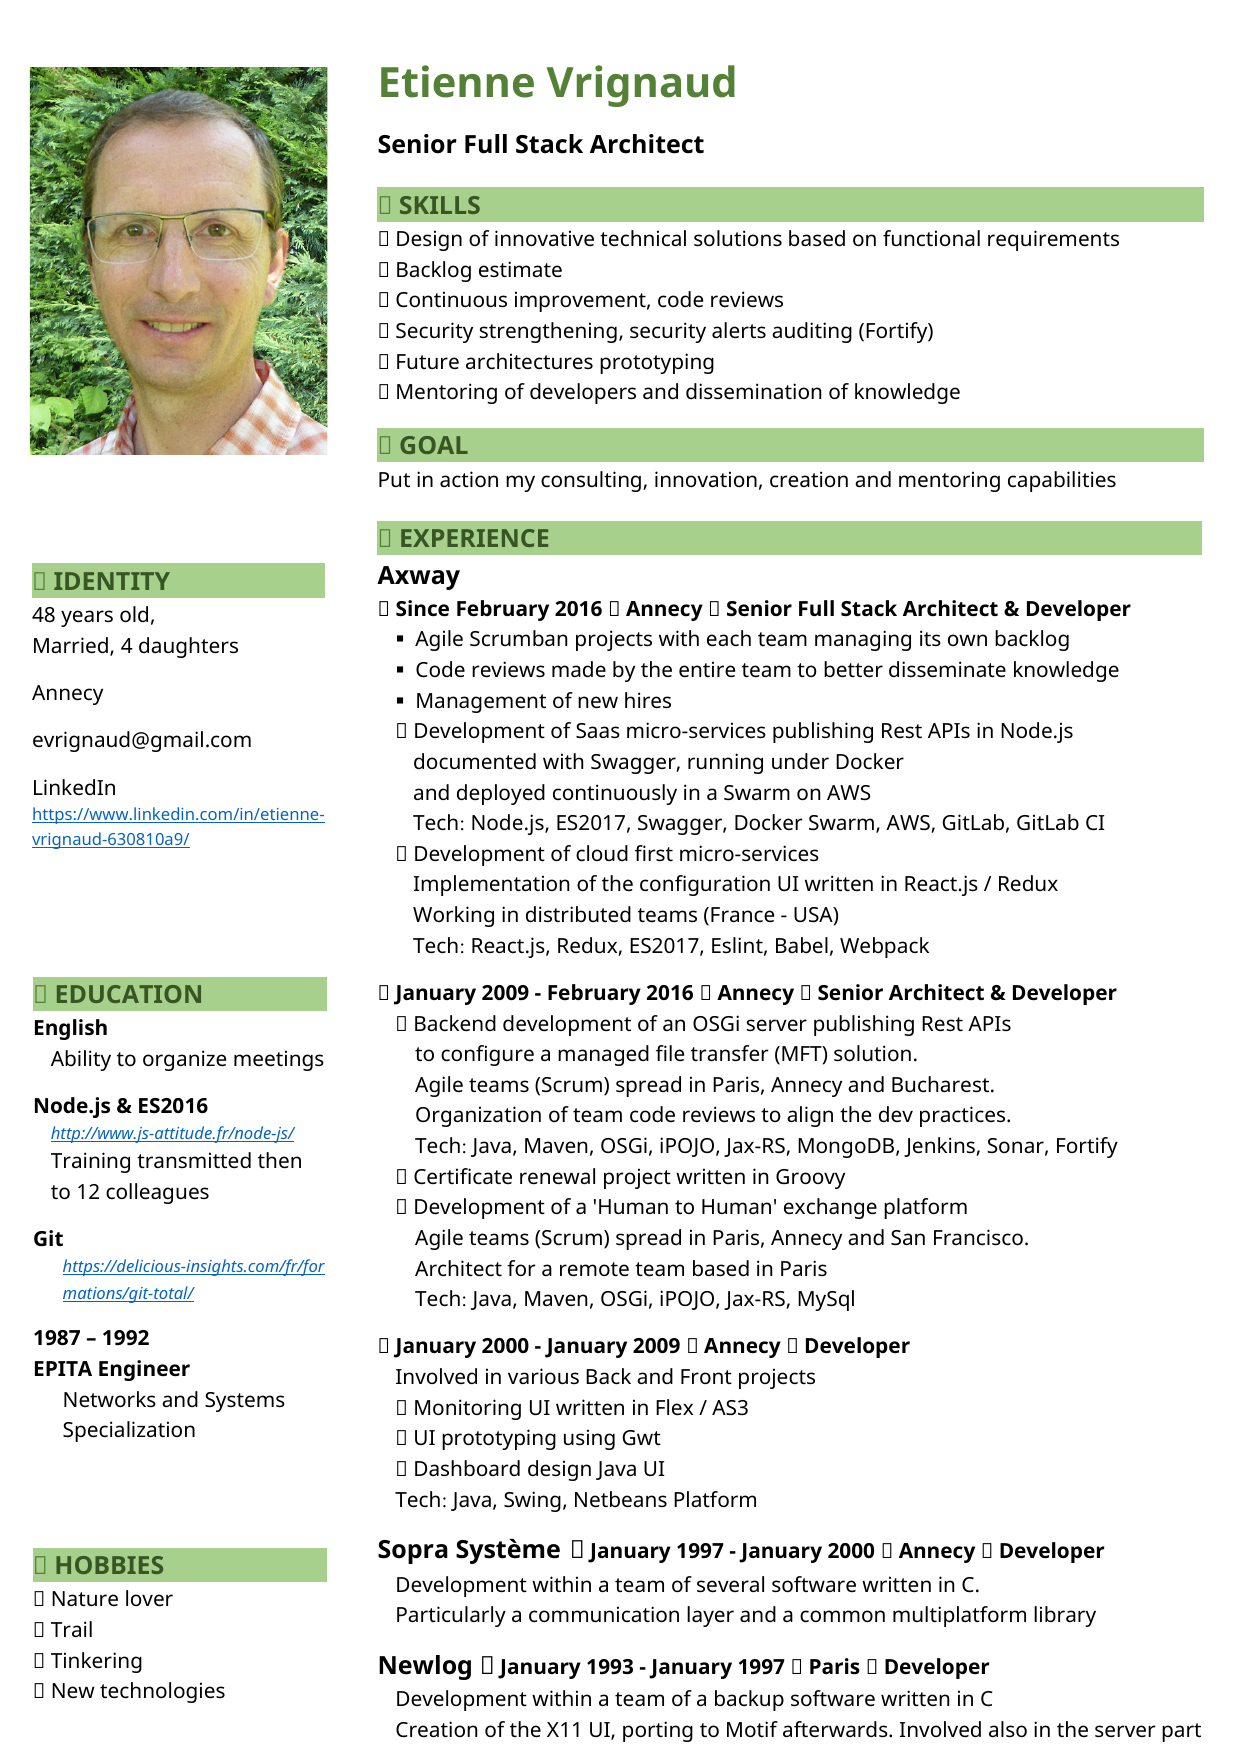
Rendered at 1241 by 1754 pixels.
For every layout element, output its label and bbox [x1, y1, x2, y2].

picture [29, 67, 328, 455]
